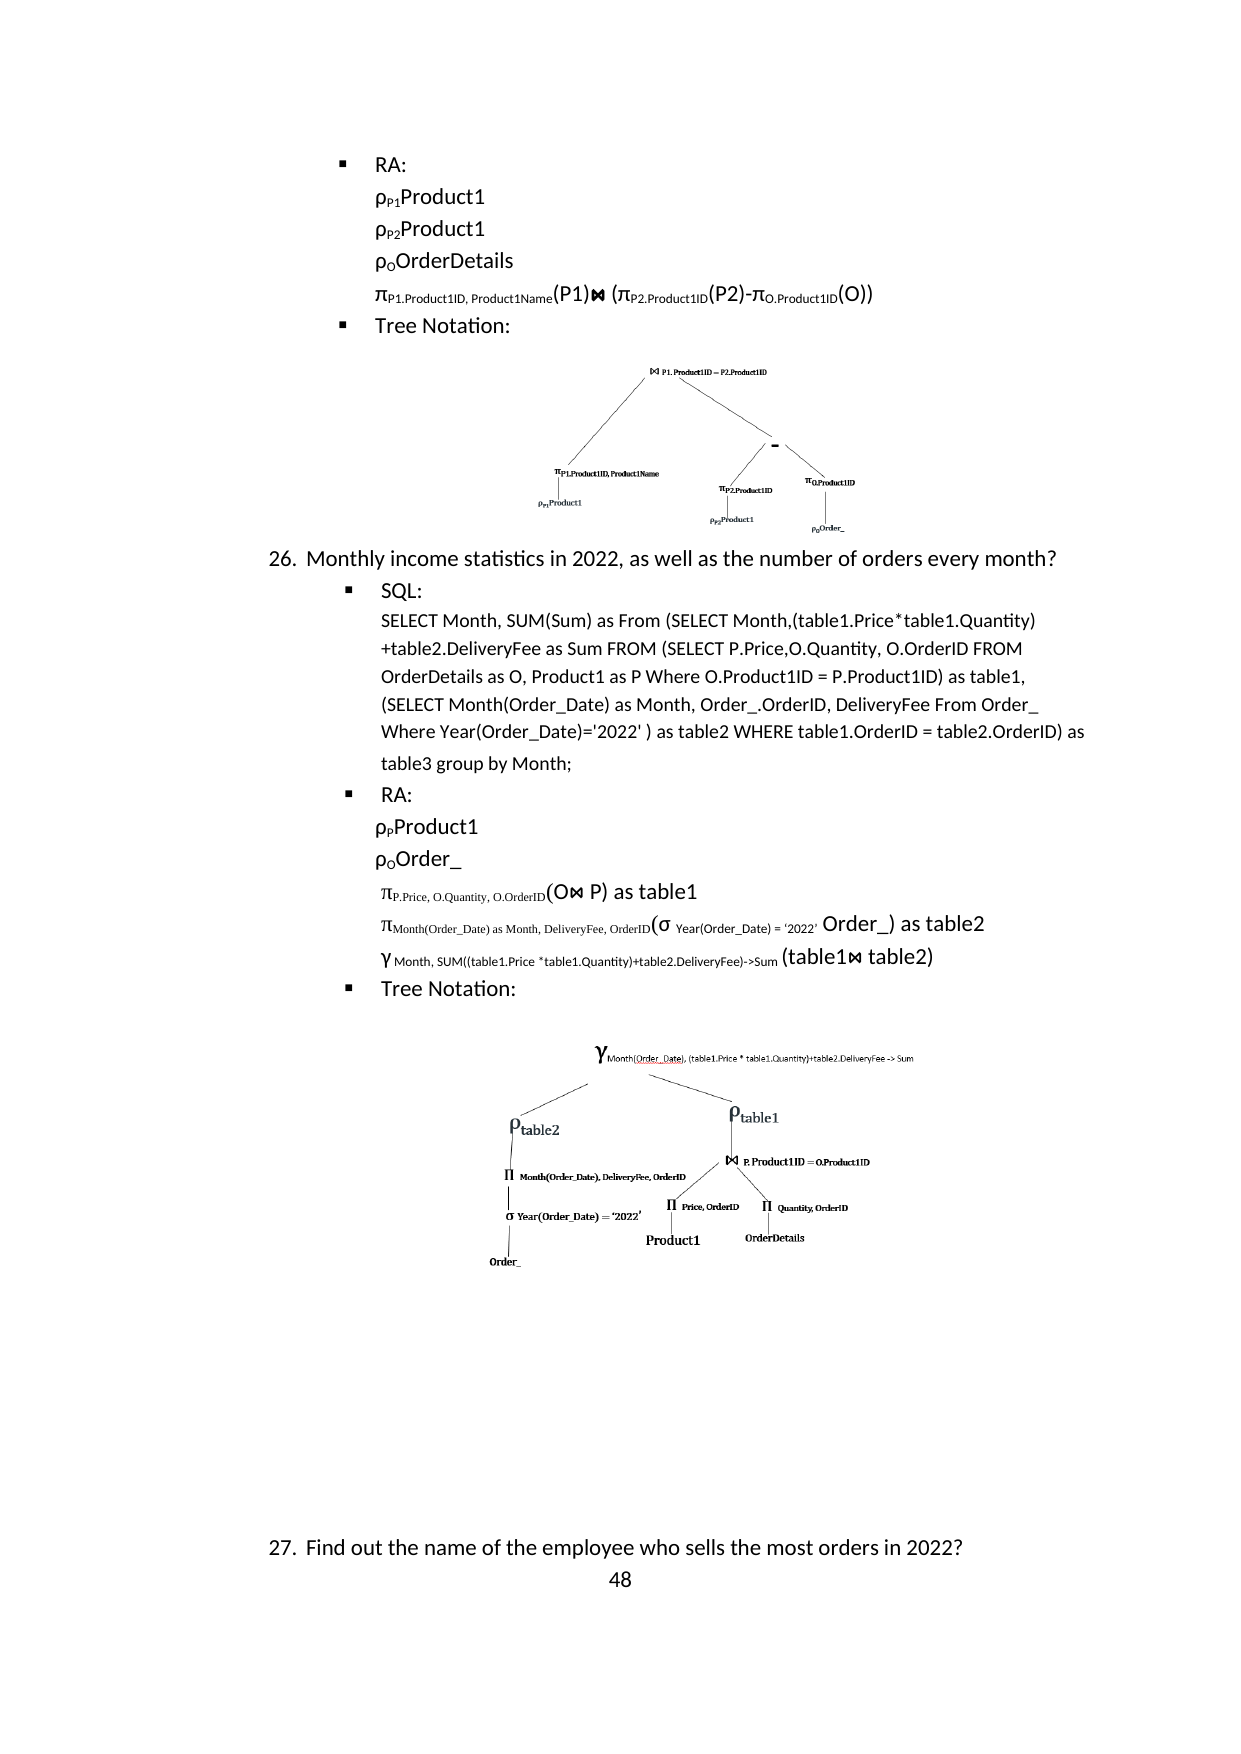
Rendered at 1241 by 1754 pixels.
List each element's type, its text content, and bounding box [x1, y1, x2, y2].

list γ Month, SUM((table1.Price *table1.Quantity)+table2.DeliveryFee)->Sum (table1⋈ table2) [381, 941, 1090, 970]
list SELECT Month, SUM(Sum) as From (SELECT Month,(table1.Price*table1.Quantity)+table2.DeliveryFee as Sum FROM (SELECT P.Price,O.Quantity, O.OrderID FROM OrderDetails as O, Product1 as P Where O.Product1ID = P.Product1ID) as table1, (SELECT Month(Order_Date) as Month, Order_.OrderID, DeliveryFee From Order_ Where Year(Order_Date)='2022' ) as table2 WHERE table1.OrderID = table2.OrderID) as table3 group by Month; [381, 609, 1090, 776]
list πP1.Product1ID, Product1Name(P1)⋈ (πP2.Product1ID(P2)-πO.Product1ID(O)) [300, 279, 1090, 307]
list SQL: [343, 576, 1090, 604]
picture [522, 343, 874, 541]
picture [478, 1025, 927, 1267]
list πMonth(Order_Date) as Month, DeliveryFee, OrderID(σ Year(Order_Date) = ‘2022’ Order_) as table2 [381, 909, 1090, 937]
list Find out the name of the employee who sells the most orders in 2022? [268, 1533, 1090, 1561]
list Monthly income statistics in 2022, as well as the number of orders every month? [268, 544, 1090, 572]
list πP.Price, O.Quantity, O.OrderID(O⋈ P) as table1 [381, 877, 1090, 905]
list ρP1Product1 [300, 182, 1090, 210]
list ρOOrderDetails [300, 247, 1090, 274]
list ρP2Product1 [300, 214, 1090, 242]
list Tree Notation: [337, 311, 1090, 339]
list ρOOrder_ [306, 844, 1090, 872]
list Tree Notation: [343, 974, 1090, 1002]
list RA: [343, 780, 1090, 808]
list ρPProduct1 [306, 812, 1090, 840]
list RA: [337, 150, 1090, 178]
